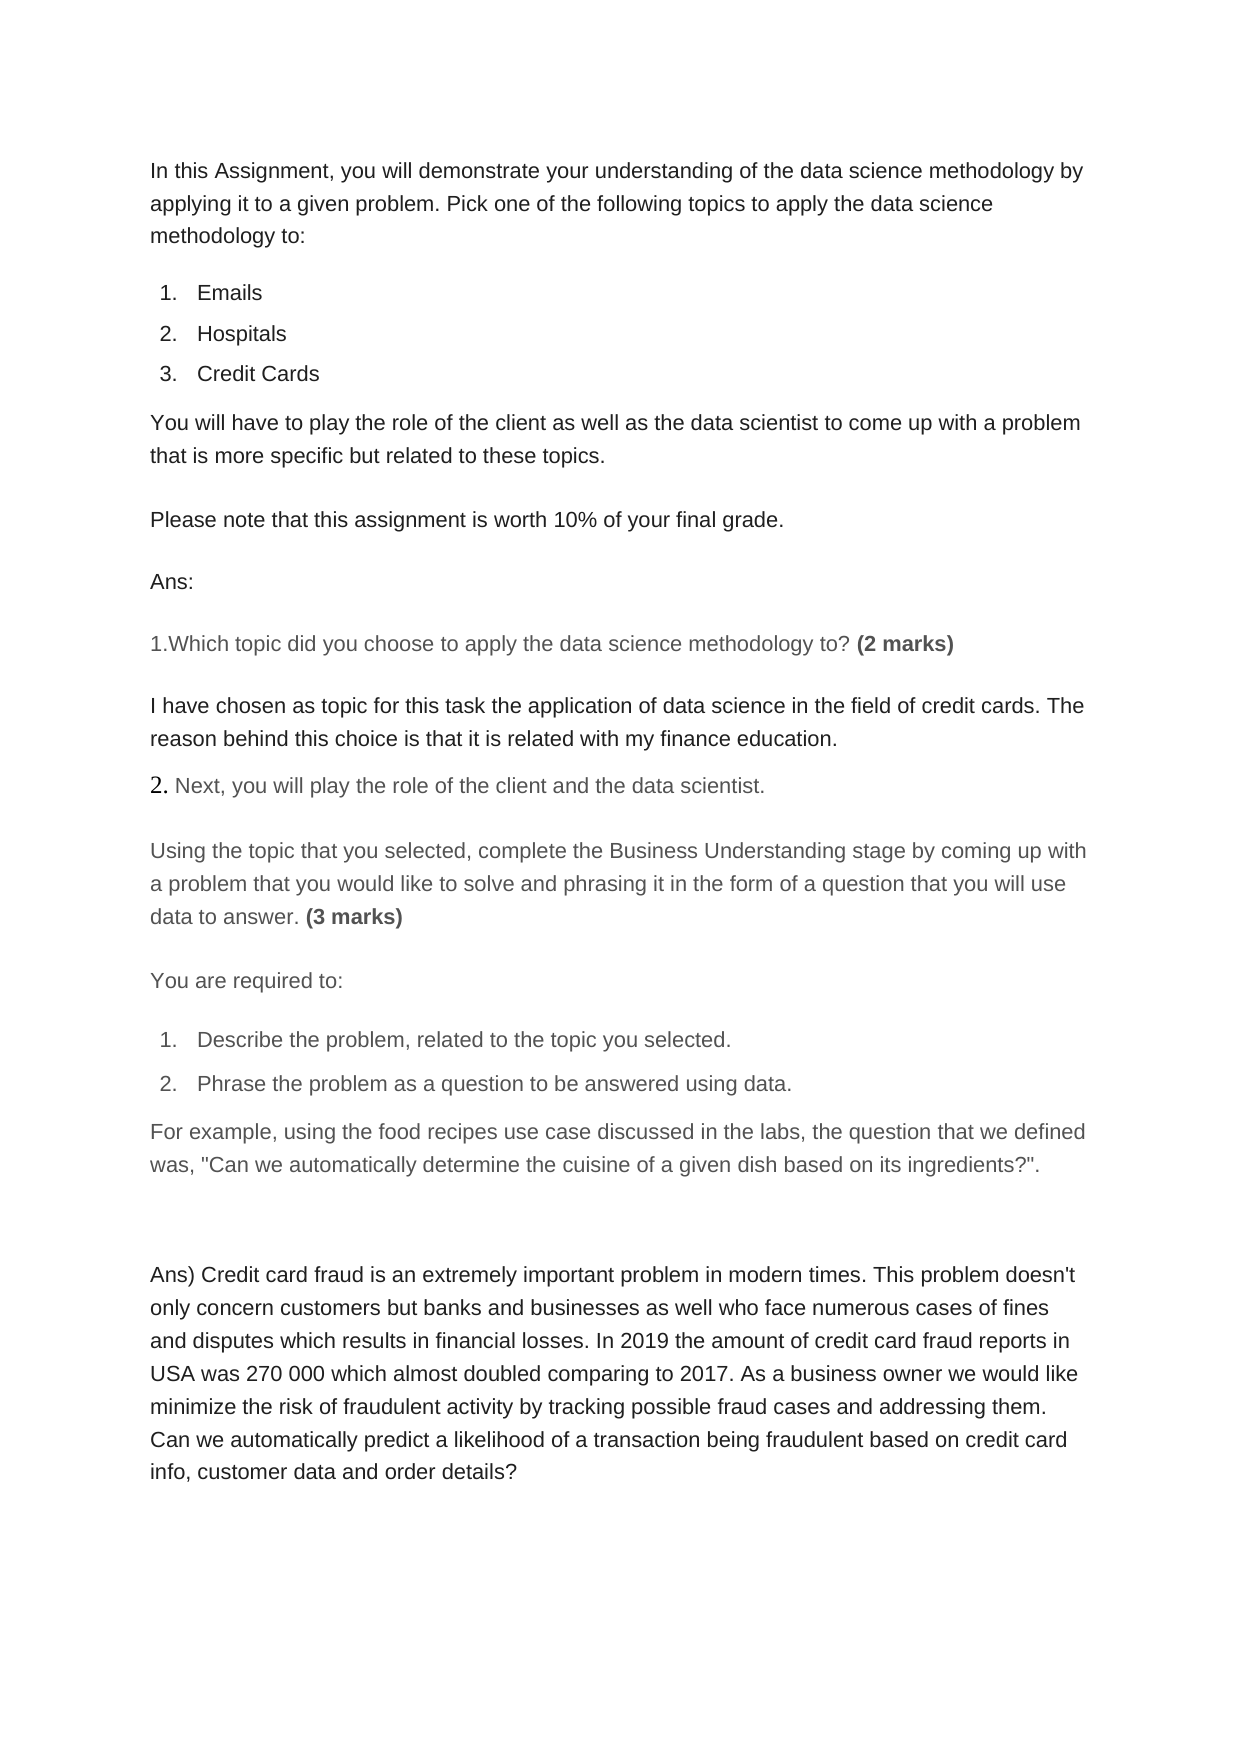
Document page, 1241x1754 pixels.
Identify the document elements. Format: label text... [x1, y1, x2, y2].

text Ans: [150, 561, 1090, 594]
text You are required to: [150, 960, 1090, 993]
text You will have to play the role of the client as well as the data scientist to come up with a problem that is more specific but related to these topics. [150, 402, 1090, 468]
text In this Assignment, you will demonstrate your understanding of the data science methodology by applying it to a given problem. Pick one of the following topics to apply the data science methodology to: [150, 150, 1090, 248]
list Hospitals [159, 321, 1090, 346]
text Ans) Credit card fraud is an extremely important problem in modern times. This problem doesn't only concern customers but banks and businesses as well who face numerous cases of fines and disputes which results in financial losses. In 2019 the amount of credit card fraud reports in USA was 270 000 which almost doubled comparing to 2017. As a business owner we would like minimize the risk of fraudulent activity by tracking possible fraud cases and addressing them. Can we automatically predict a likelihood of a transaction being fraudulent based on credit card info, customer data and order details? [150, 1255, 1090, 1484]
text 1.Which topic did you choose to apply the data science methodology to? (2 marks) [150, 623, 1090, 656]
list Emails [159, 280, 1090, 305]
text 2. Next, you will play the role of the client and the data scientist. [150, 766, 1090, 799]
list Phrase the problem as a question to be answered using data. [159, 1068, 1090, 1096]
list Describe the problem, related to the topic you selected. [159, 1024, 1090, 1052]
text I have chosen as topic for this task the application of data science in the field of credit cards. The reason behind this choice is that it is related with my finance education. [150, 685, 1090, 751]
text For example, using the food recipes use case discussed in the labs, the question that we defined was, "Can we automatically determine the cuisine of a given dish based on its ingredients?". [150, 1112, 1090, 1177]
text Using the topic that you selected, complete the Business Understanding stage by coming up with a problem that you would like to solve and phrasing it in the form of a question that you will use data to answer. (3 marks) [150, 830, 1090, 929]
text Please note that this assignment is worth 10% of your final grade. [150, 499, 1090, 532]
list Credit Cards [159, 361, 1090, 387]
